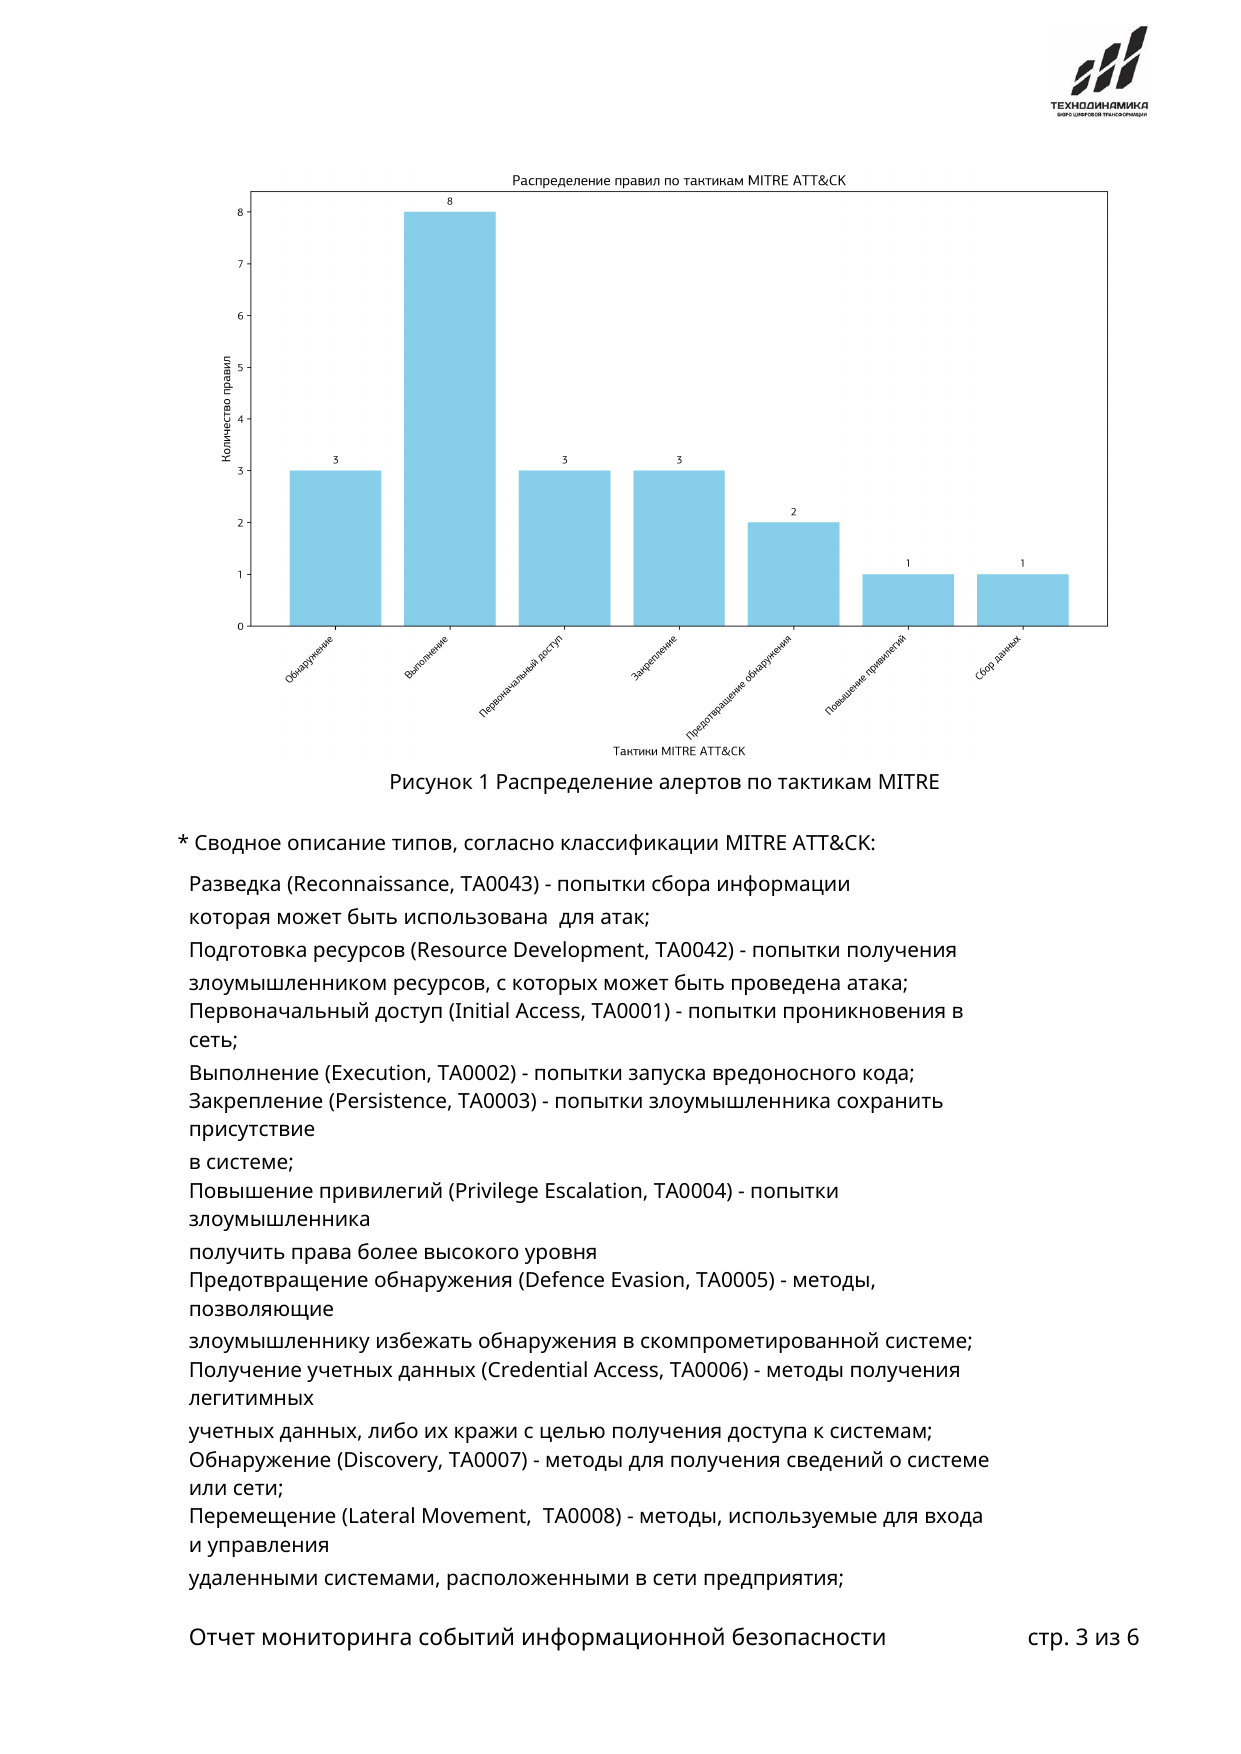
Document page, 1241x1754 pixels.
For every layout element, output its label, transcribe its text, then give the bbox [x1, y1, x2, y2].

table_cell Получение учетных данных (Credential Access, TA0006) - методы получения легитимных [177, 1355, 1003, 1412]
picture [1048, 24, 1151, 119]
table_cell удаленными системами, расположенными в сети предприятия; [177, 1559, 1003, 1591]
table_cell получить права более высокого уровня [177, 1233, 1003, 1265]
table_cell Обнаружение (Discovery, TA0007) - методы для получения сведений о системе или сети; [177, 1445, 1003, 1502]
table_cell злоумышленнику избежать обнаружения в скомпрометированной системе; [177, 1322, 1003, 1355]
table_cell Перемещение (Lateral Movement, TA0008) - методы, используемые для входа и управления [177, 1502, 1003, 1558]
table_cell Предотвращение обнаружения (Defence Evasion, TA0005) - методы, позволяющие [177, 1265, 1003, 1322]
table_header Разведка (Reconnaissance, TA0043) - попытки сбора информации [177, 859, 1003, 898]
table_cell которая может быть использована для атак; [177, 898, 1003, 931]
table_cell Первоначальный доступ (Initial Access, TA0001) - попытки проникновения в сеть; [177, 996, 1003, 1053]
picture [214, 167, 1115, 765]
table_cell Повышение привилегий (Privilege Escalation, TA0004) - попытки злоумышленника [177, 1176, 1003, 1233]
table_cell учетных данных, либо их кражи с целью получения доступа к системам; [177, 1412, 1003, 1445]
table_cell в системе; [177, 1143, 1003, 1176]
table_cell злоумышленником ресурсов, с которых может быть проведена атака; [177, 964, 1003, 996]
table_cell Подготовка ресурсов (Resource Development, TA0042) - попытки получения [177, 931, 1003, 963]
text Рисунок 1 Распределение алертов по тактикам MITRE [177, 767, 1152, 795]
table_cell Выполнение (Execution, TA0002) - попытки запуска вредоносного кода; [177, 1053, 1003, 1086]
table_cell Закрепление (Persistence, TA0003) - попытки злоумышленника сохранить присутствие [177, 1086, 1003, 1143]
text * Сводное описание типов, согласно классификации MITRE ATT&CK: [177, 828, 1152, 857]
